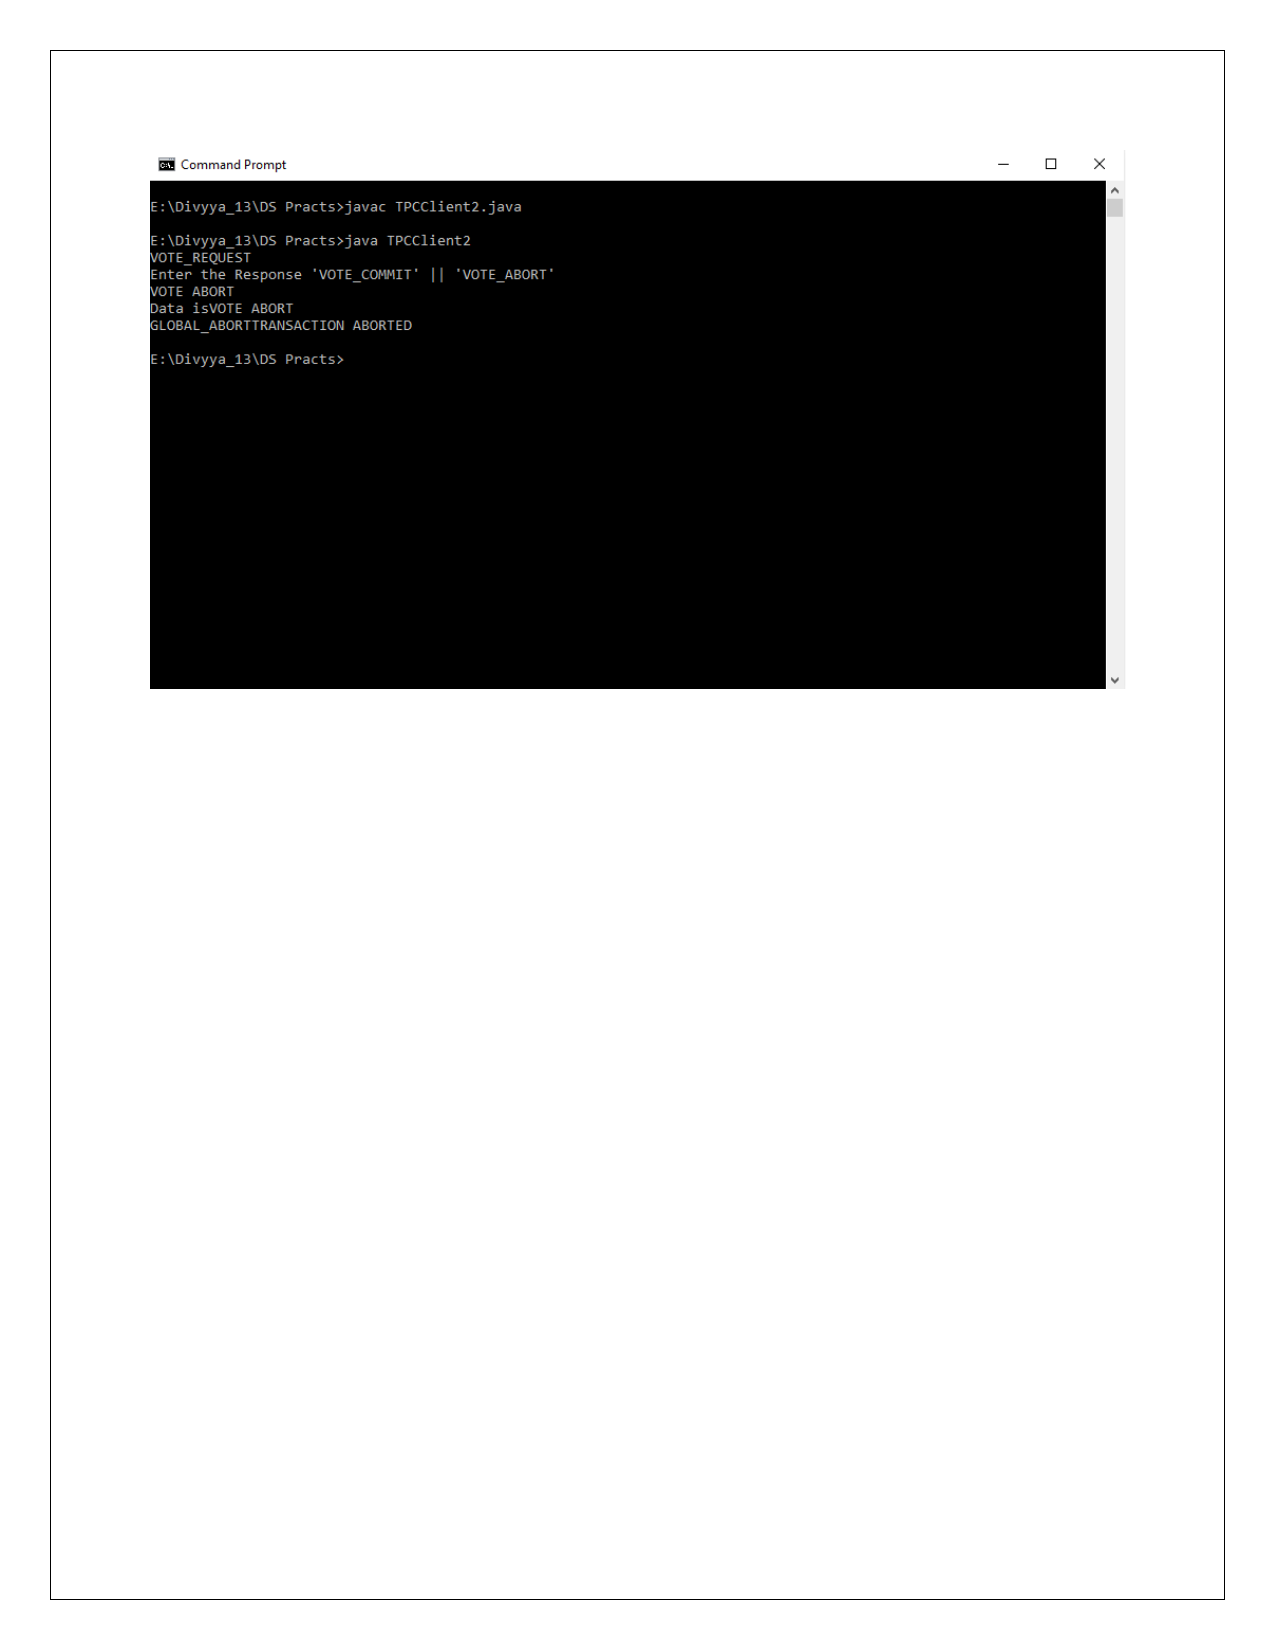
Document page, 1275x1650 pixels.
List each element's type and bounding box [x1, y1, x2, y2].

picture [150, 150, 1125, 689]
